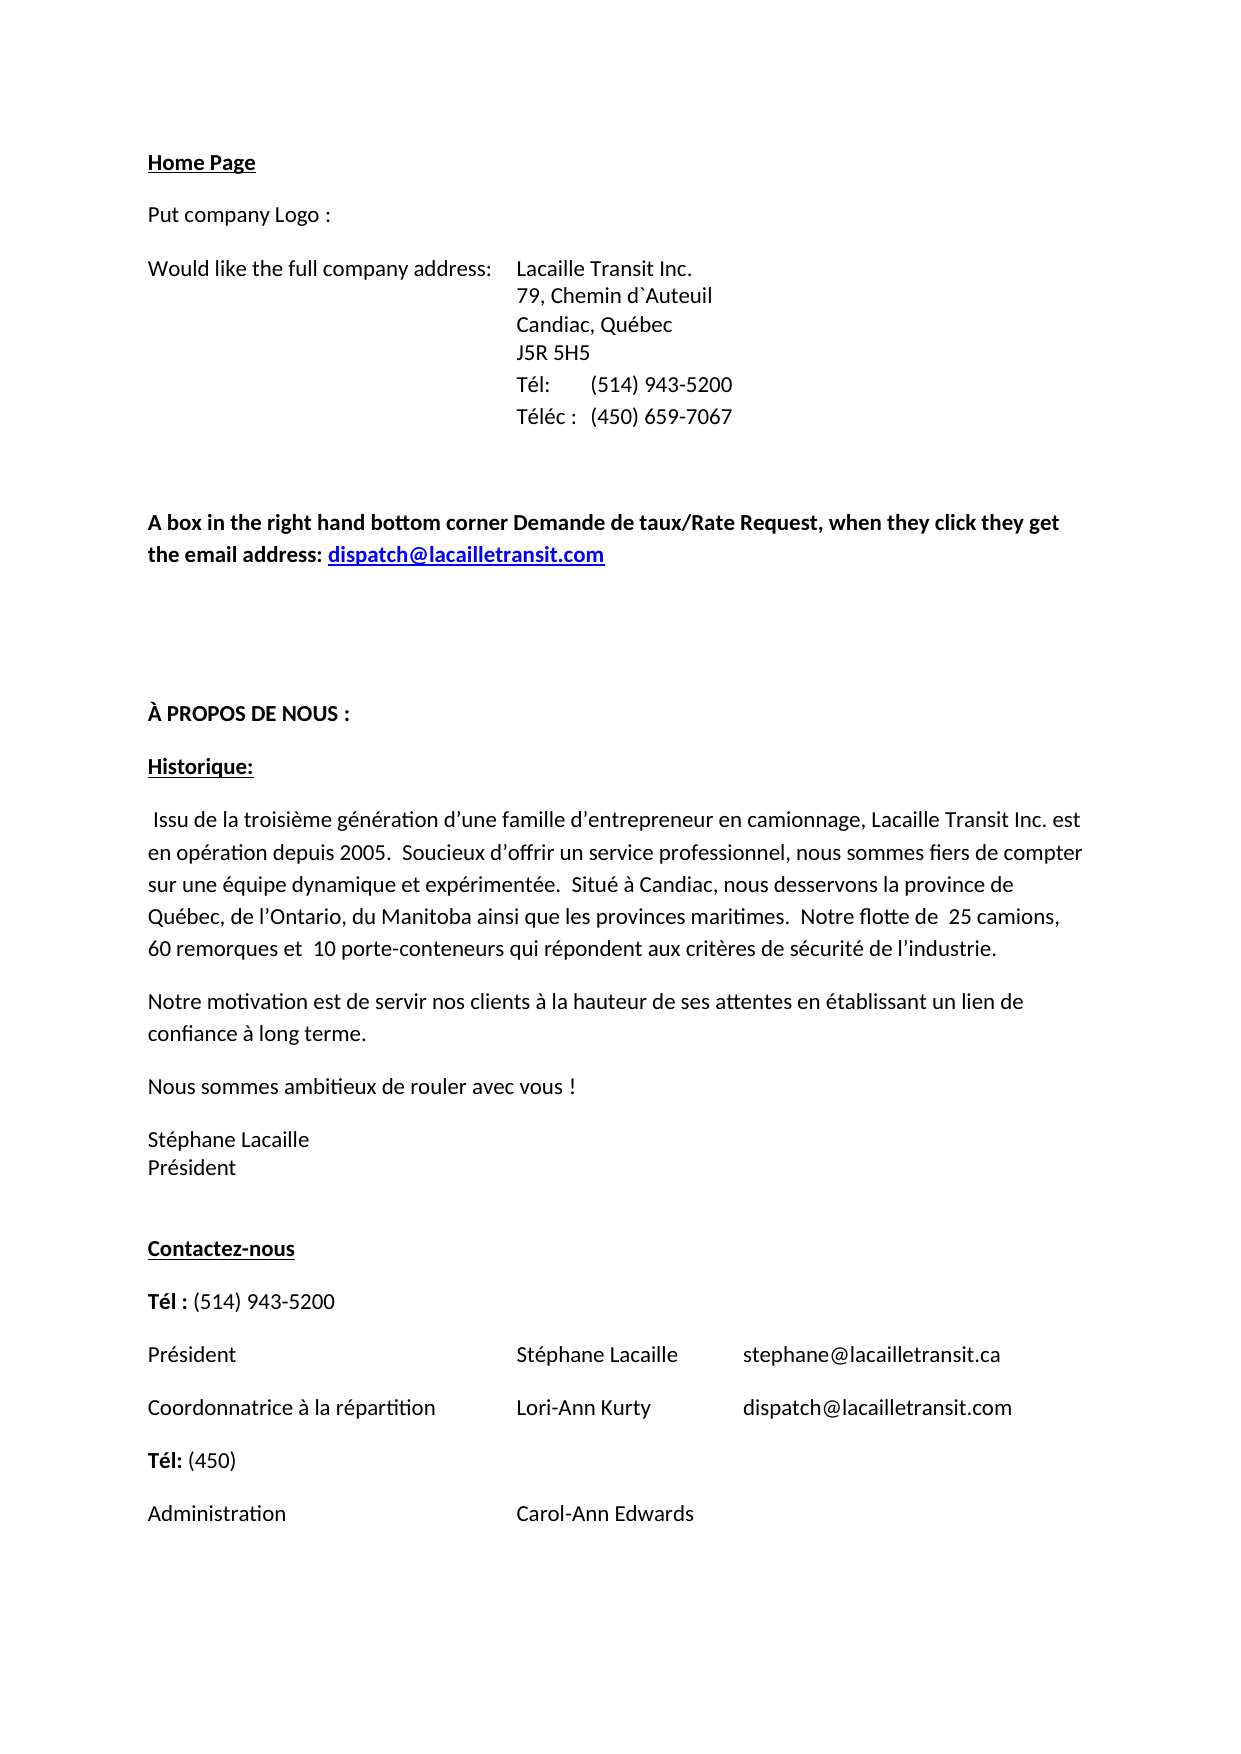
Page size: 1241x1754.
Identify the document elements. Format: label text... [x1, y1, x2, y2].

text A box in the right hand bottom corner Demande de taux/Rate Request, when they click they get the email address: dispatch@lacailletransit.com [148, 508, 1093, 568]
text Président [148, 1153, 1093, 1181]
text Nous sommes ambitieux de rouler avec vous ! [148, 1072, 1093, 1100]
text Président Stéphane Lacaille stephane@lacailletransit.ca [148, 1341, 1093, 1368]
text Issu de la troisième génération d’une famille d’entrepreneur en camionnage, Lacaille Transit Inc. est en opération depuis 2005. Soucieux d’offrir un service professionnel, nous sommes fiers de compter sur une équipe dynamique et expérimentée. Situé à Candiac, nous desservons la province de Québec, de l’Ontario, du Manitoba ainsi que les provinces maritimes. Notre flotte de 25 camions, 60 remorques et 10 porte-conteneurs qui répondent aux critères de sécurité de l’industrie. [148, 805, 1093, 962]
text Put company Logo : [148, 201, 1093, 229]
text Candiac, Québec [148, 310, 1093, 338]
text Tél : (514) 943-5200 [148, 1287, 1093, 1316]
text Tél: (450) [148, 1447, 1093, 1474]
text À PROPOS DE NOUS : [148, 699, 1093, 727]
text Stéphane Lacaille [148, 1125, 1093, 1153]
text J5R 5H5 [148, 338, 1093, 366]
text Would like the full company address: Lacaille Transit Inc. [148, 254, 1093, 282]
text Administration Carol-Ann Edwards [148, 1499, 1093, 1528]
text Historique: [148, 752, 1093, 780]
text Coordonnatrice à la répartition Lori-Ann Kurty dispatch@lacailletransit.com [148, 1393, 1093, 1422]
text Contactez-nous [148, 1234, 1093, 1262]
text Téléc : (450) 659-7067 [148, 402, 1093, 430]
text 79, Chemin d`Auteuil [148, 282, 1093, 310]
text Home Page [148, 148, 1093, 176]
text Tél: (514) 943-5200 [148, 370, 1093, 398]
text Notre motivation est de servir nos clients à la hauteur de ses attentes en établissant un lien de confiance à long terme. [148, 987, 1093, 1047]
